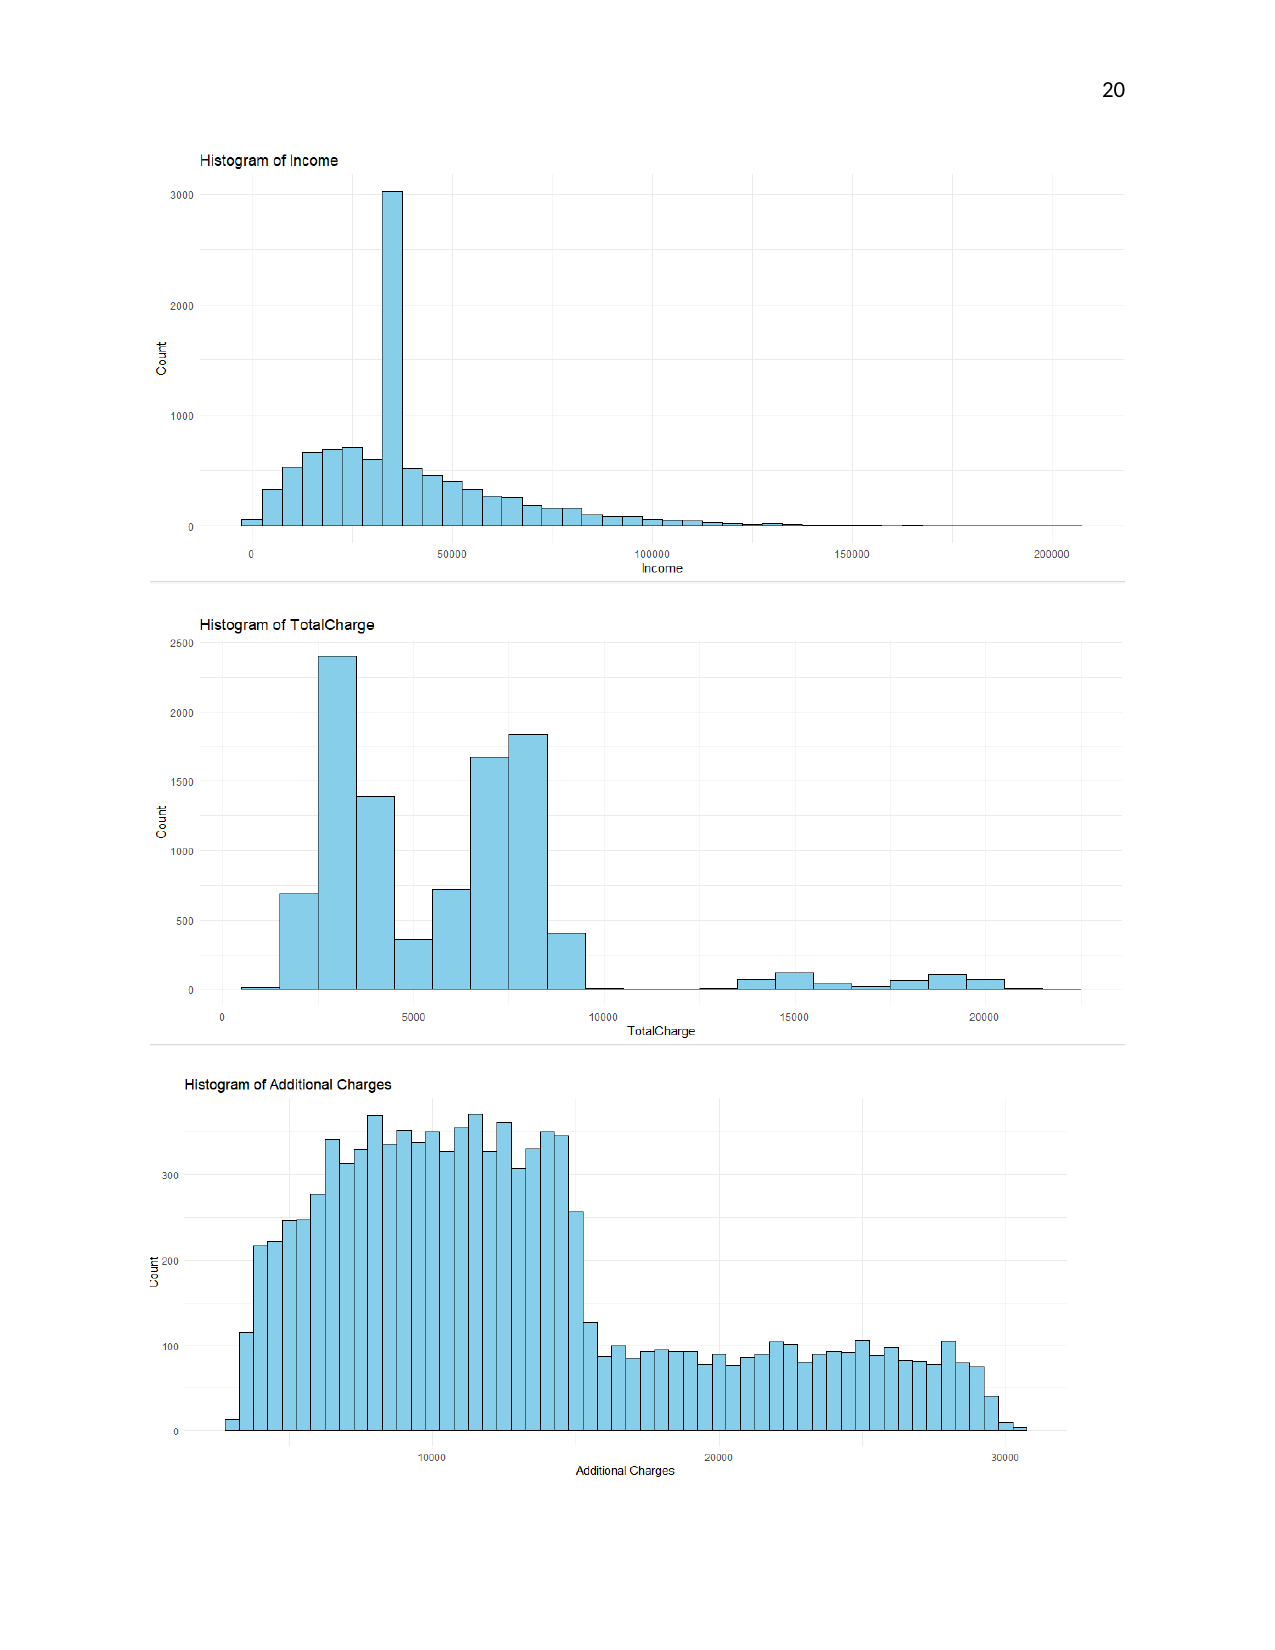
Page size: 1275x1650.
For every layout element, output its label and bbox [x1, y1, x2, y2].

picture [150, 611, 1125, 1046]
picture [150, 1073, 1072, 1480]
picture [150, 150, 1125, 584]
